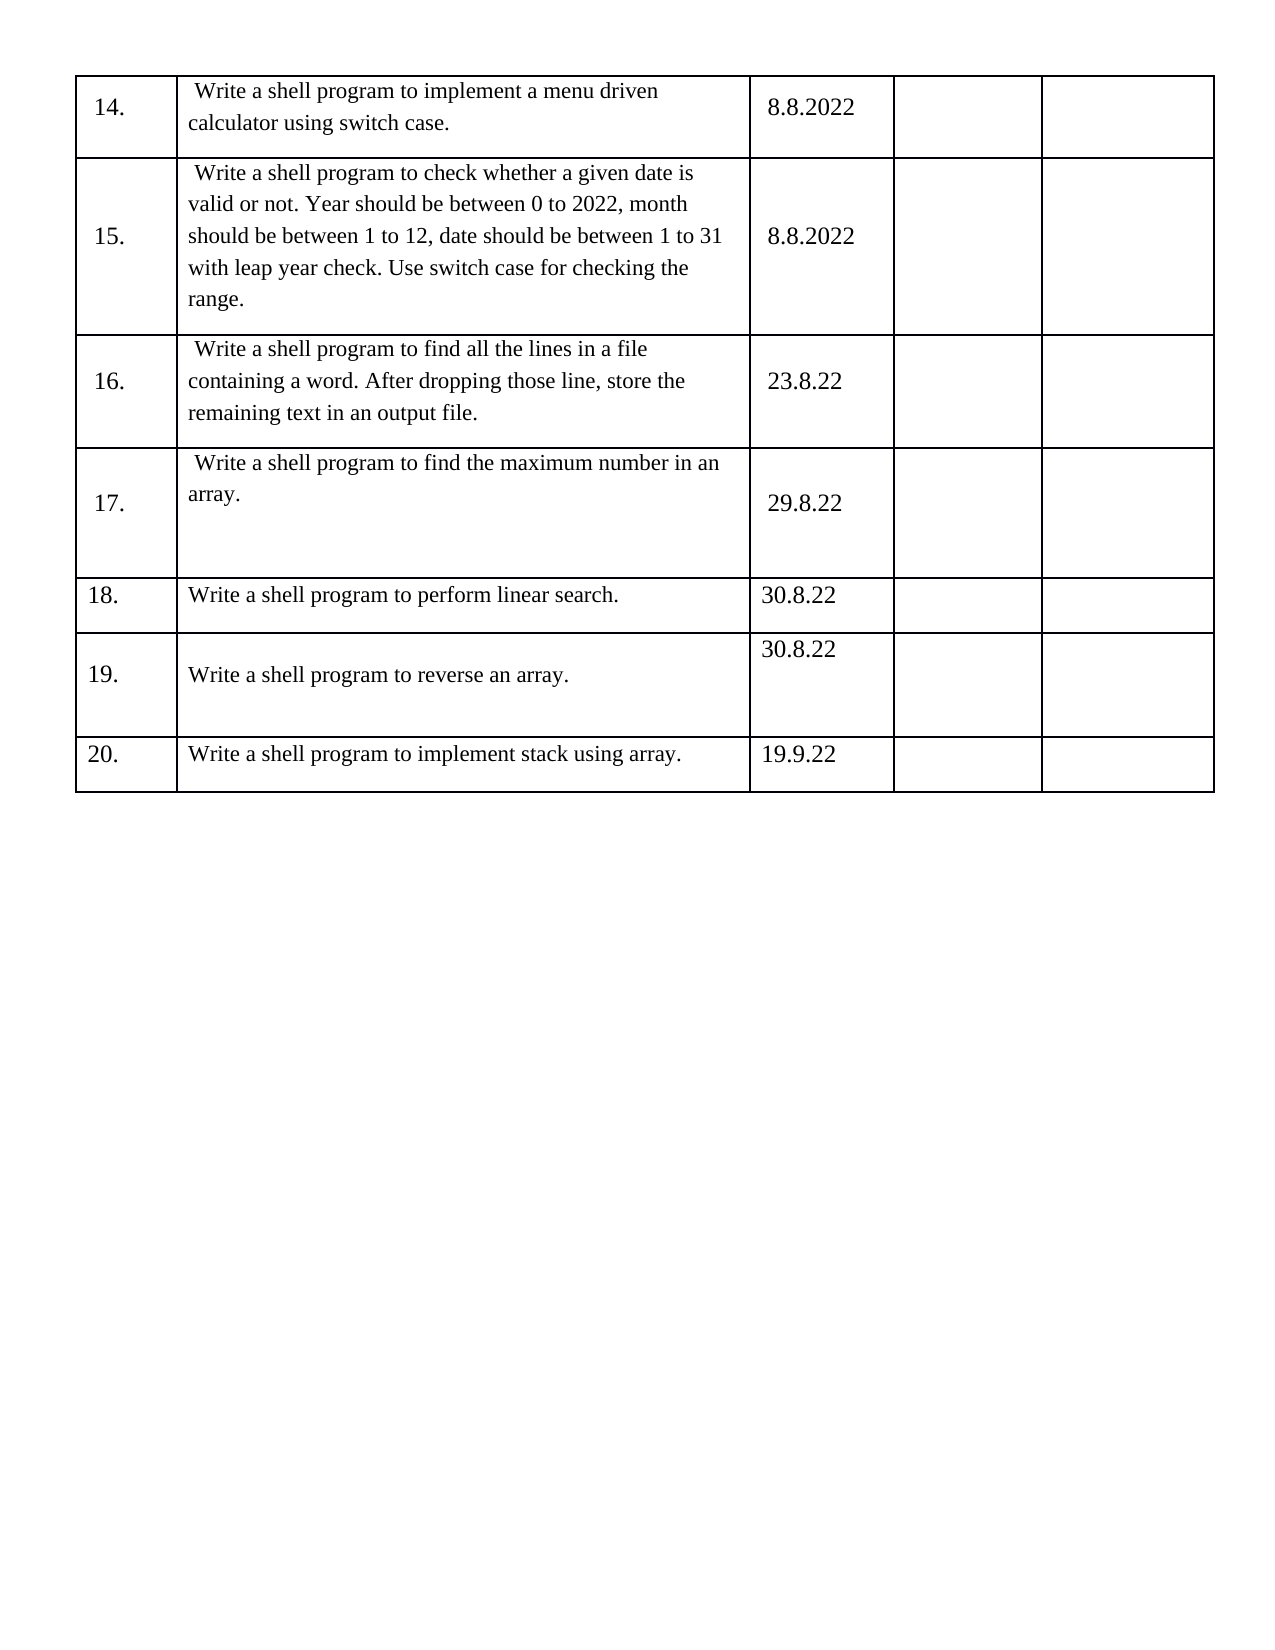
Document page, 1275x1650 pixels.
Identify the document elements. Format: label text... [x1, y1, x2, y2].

table_cell 8.8.2022 [751, 159, 893, 333]
table_cell 19.9.22 [751, 738, 893, 791]
table_cell 20. [77, 738, 176, 791]
table_cell 14. [77, 77, 176, 157]
table_cell [1043, 738, 1213, 791]
table_cell [895, 634, 1041, 736]
table_cell 23.8.22 [751, 336, 893, 447]
table_cell [1043, 449, 1213, 577]
table_cell [895, 336, 1041, 447]
table_cell 19. [77, 634, 176, 736]
table_cell [895, 159, 1041, 333]
table_cell 15. [77, 159, 176, 333]
table_cell 30.8.22 [751, 579, 893, 632]
table_cell Write a shell program to find all the lines in a file containing a word. After dropping those line, store the remaining text in an output file. [178, 336, 749, 447]
table_cell 16. [77, 336, 176, 447]
table_cell [895, 579, 1041, 632]
table_cell 18. [77, 579, 176, 632]
table_cell Write a shell program to reverse an array. [178, 634, 749, 736]
table_cell Write a shell program to check whether a given date is valid or not. Year should be between 0 to 2022, month should be between 1 to 12, date should be between 1 to 31 with leap year check. Use switch case for checking the range. [178, 159, 749, 333]
table_cell 30.8.22 [751, 634, 893, 736]
table_cell [1043, 634, 1213, 736]
table_cell [1043, 336, 1213, 447]
table_cell 29.8.22 [751, 449, 893, 577]
table_cell Write a shell program to implement stack using array. [178, 738, 749, 791]
table_cell [895, 77, 1041, 157]
table_cell [1043, 77, 1213, 157]
table_cell Write a shell program to find the maximum number in an array. [178, 449, 749, 577]
table_cell 17. [77, 449, 176, 577]
table_cell [895, 449, 1041, 577]
table_cell Write a shell program to perform linear search. [178, 579, 749, 632]
table_cell [895, 738, 1041, 791]
table_cell [1043, 159, 1213, 333]
table_cell Write a shell program to implement a menu driven calculator using switch case. [178, 77, 749, 157]
table_cell 8.8.2022 [751, 77, 893, 157]
table_cell [1043, 579, 1213, 632]
